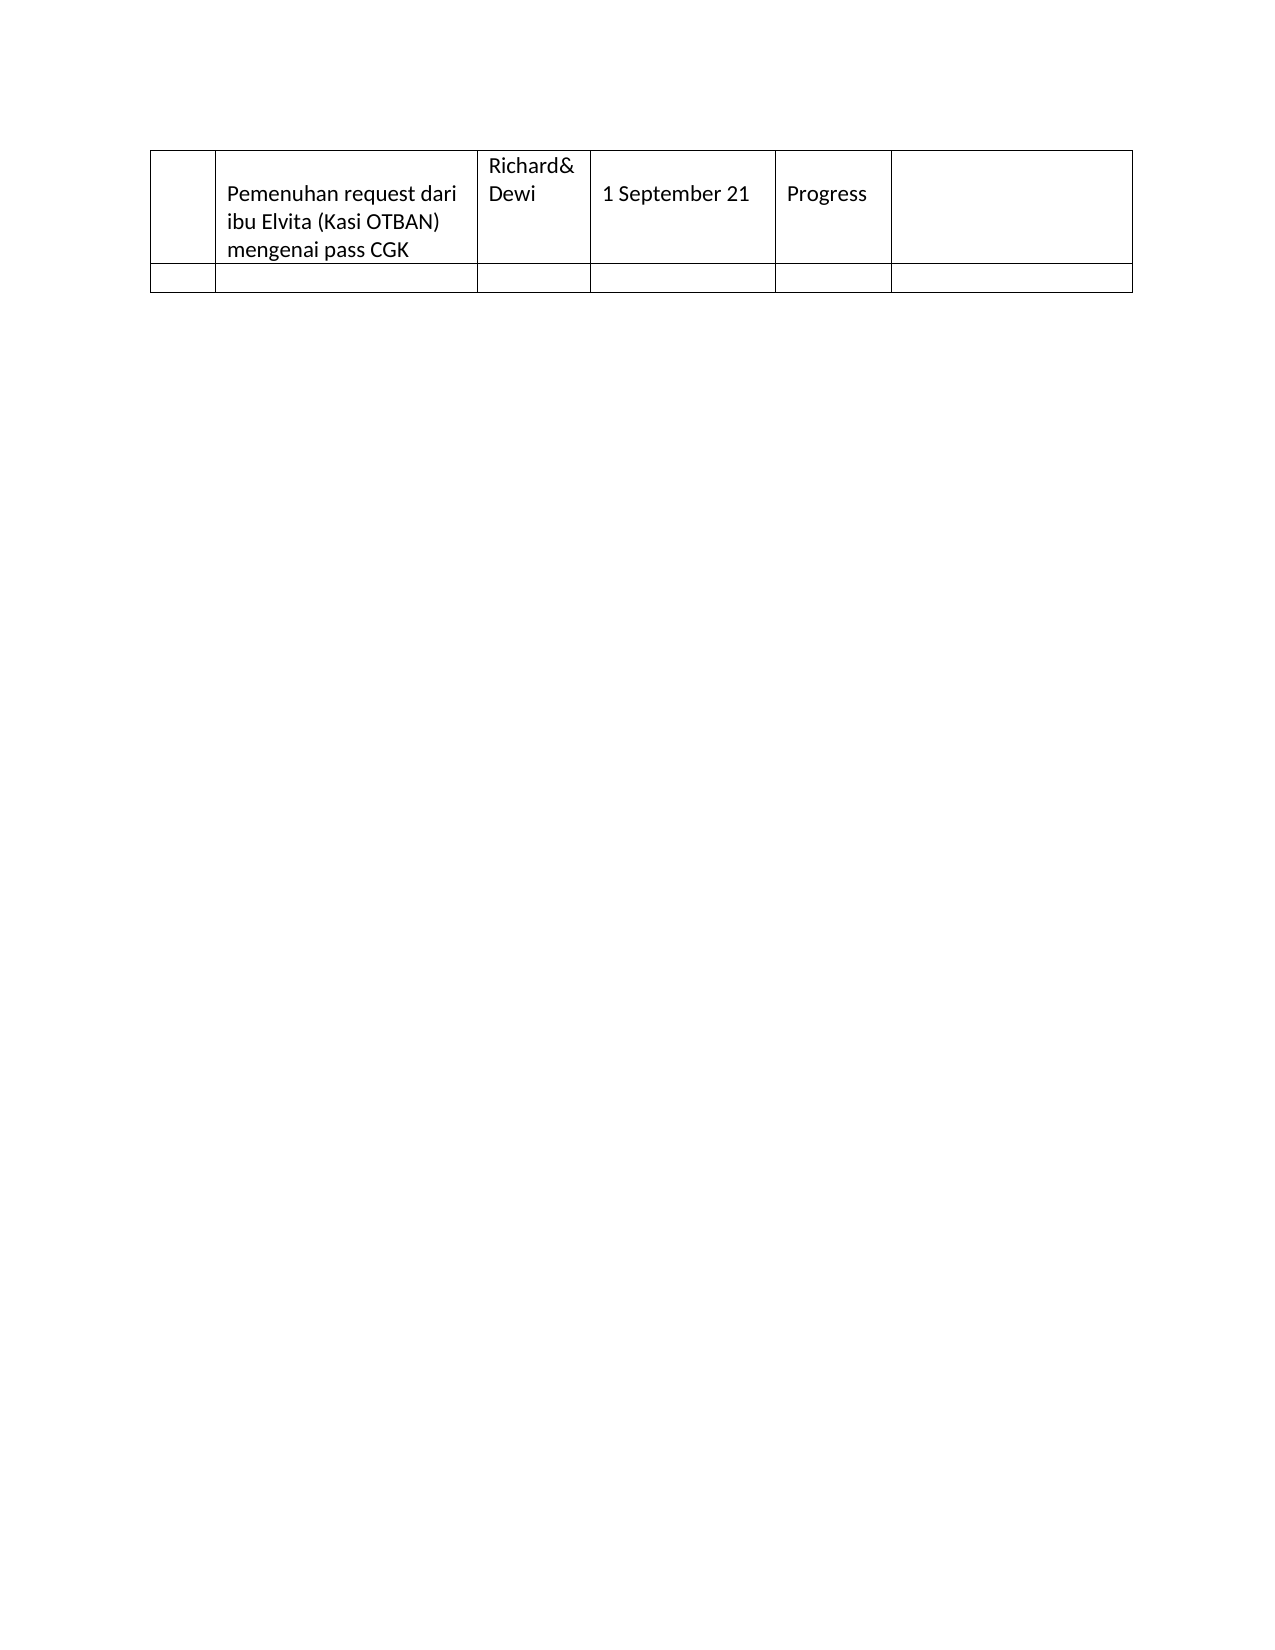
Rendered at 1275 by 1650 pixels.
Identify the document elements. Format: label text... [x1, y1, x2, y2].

table_cell [892, 151, 1132, 263]
table_cell [478, 264, 590, 292]
table_cell Progress Progress [776, 151, 891, 263]
table_cell [216, 264, 477, 292]
table_cell [591, 264, 775, 292]
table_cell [216, 151, 477, 263]
table_cell [892, 264, 1132, 292]
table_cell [478, 151, 590, 263]
table_cell [151, 264, 215, 292]
table_cell 9. [151, 151, 215, 263]
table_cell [591, 151, 775, 263]
table_cell [776, 264, 891, 292]
